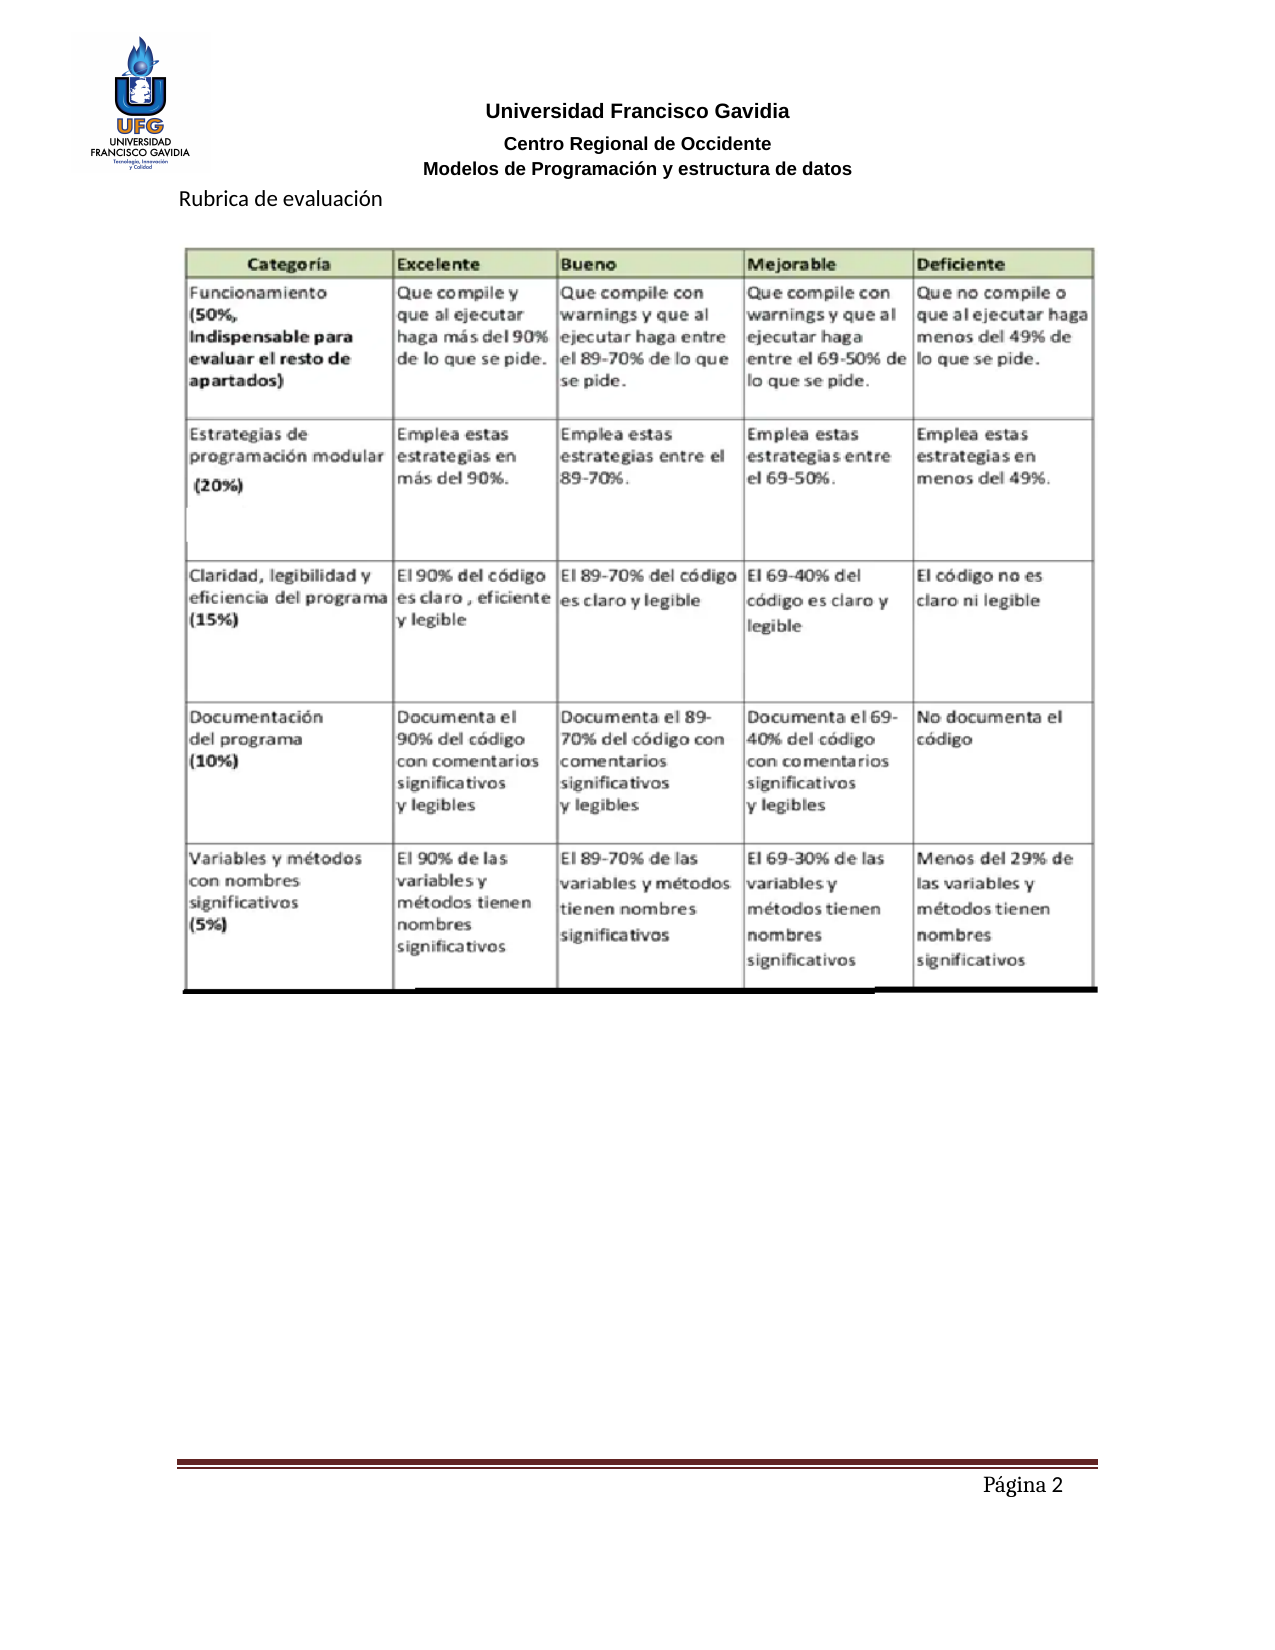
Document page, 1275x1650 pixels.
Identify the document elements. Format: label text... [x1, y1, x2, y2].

table_cell [177, 242, 1098, 1024]
picture [178, 243, 1098, 994]
picture [71, 32, 211, 173]
